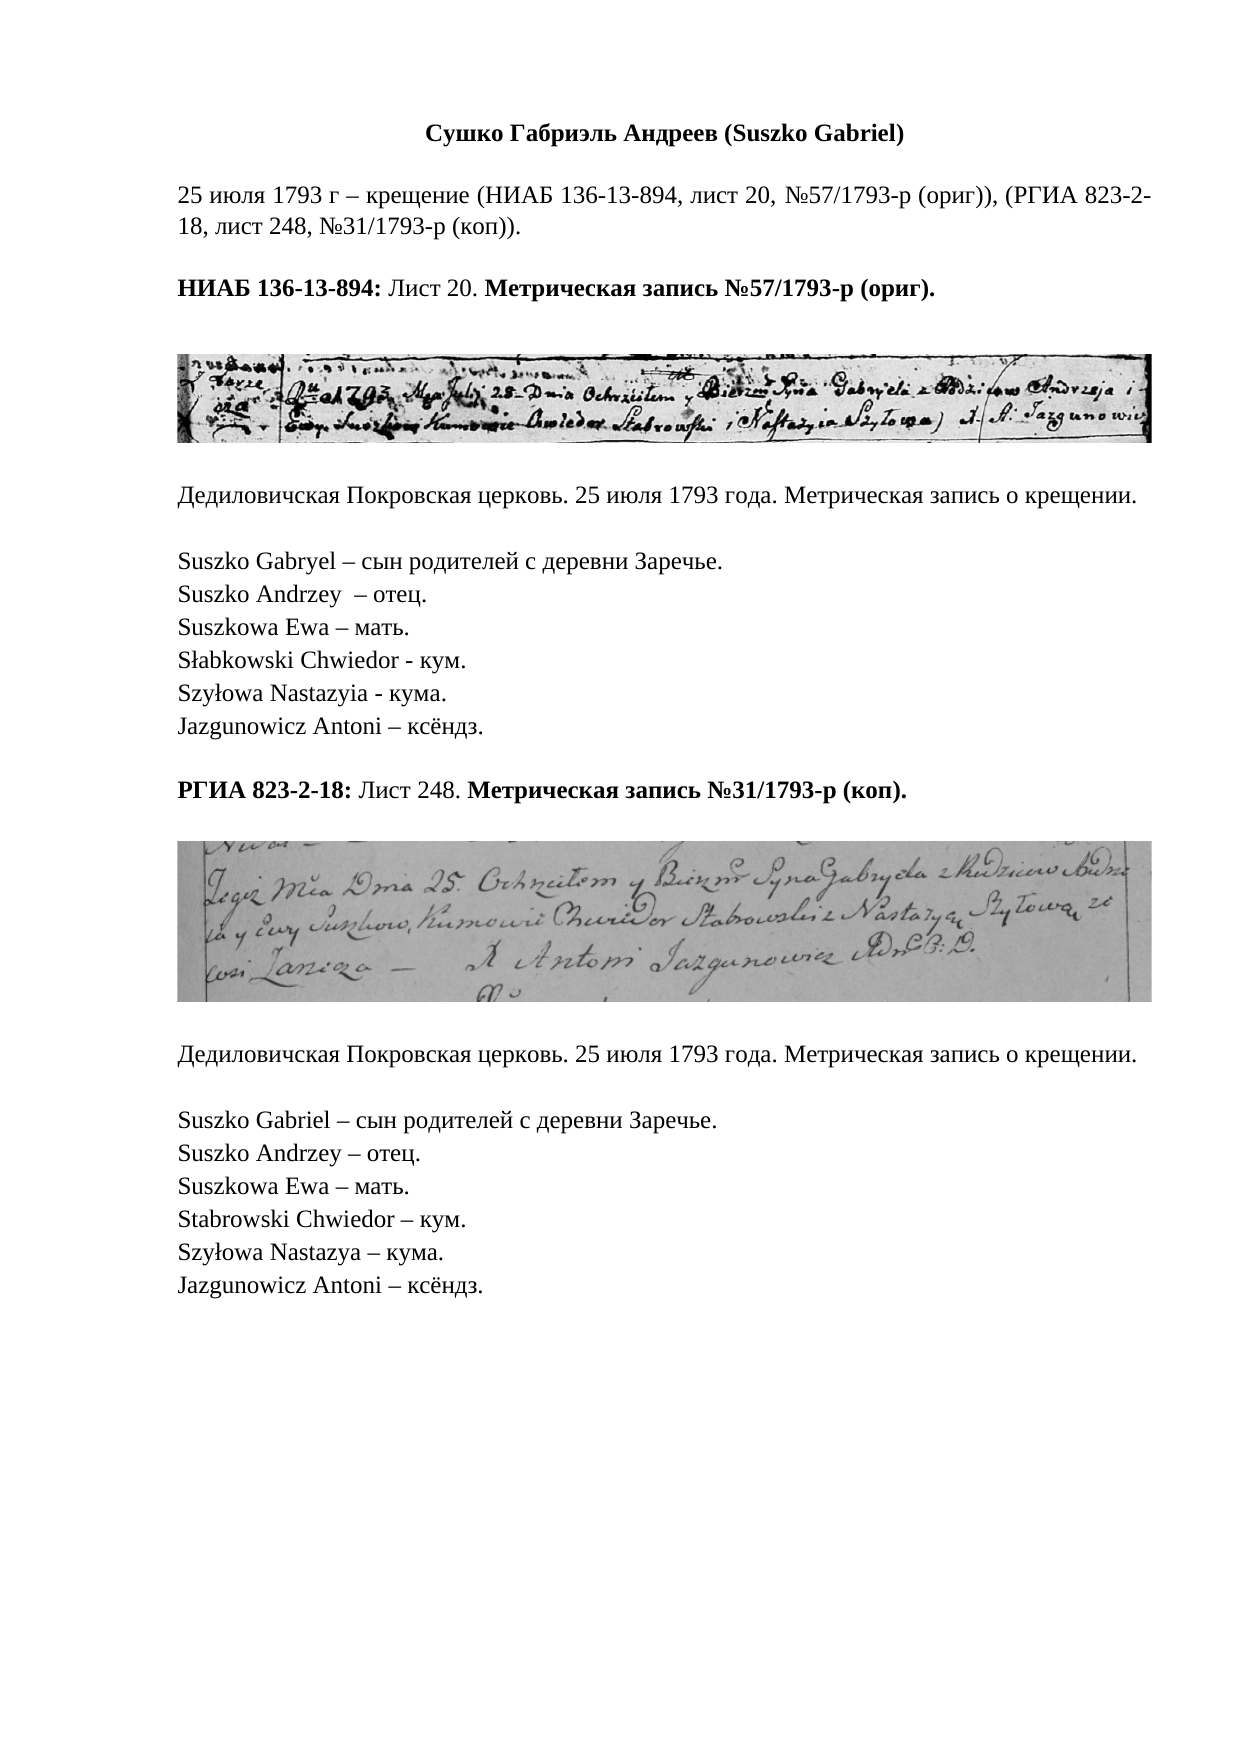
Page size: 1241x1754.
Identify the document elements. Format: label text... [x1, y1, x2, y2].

text Дедиловичская Покровская церковь. 25 июля 1793 года. Метрическая запись о крещении. [177, 1039, 1152, 1068]
picture [177, 841, 1152, 1002]
text Suszkowa Ewa – мать. [177, 1171, 1152, 1200]
text Сушко Габриэль Андреев (Suszko Gabriel) [177, 118, 1152, 147]
text РГИА 823-2-18: Лист 248. Метрическая запись №31/1793-р (коп). [177, 775, 1152, 804]
text Szyłowa Nastazya – кума. [177, 1237, 1152, 1266]
text Suszko Gabryel – сын родителей с деревни Заречье. [177, 546, 1152, 575]
text Дедиловичская Покровская церковь. 25 июля 1793 года. Метрическая запись о крещении. [177, 480, 1152, 509]
picture [177, 354, 1152, 443]
text НИАБ 136-13-894: Лист 20. Метрическая запись №57/1793-р (ориг). [177, 273, 1152, 302]
text Słabkowski Chwiedor - кум. [177, 645, 1152, 674]
text Suszko Gabriel – сын родителей с деревни Заречье. [177, 1105, 1152, 1134]
text 25 июля 1793 г – крещение (НИАБ 136-13-894, лист 20, №57/1793-р (ориг)), (РГИА 823-2-18, лист 248, №31/1793-р (коп)). [177, 180, 1152, 240]
text Jazgunowicz Antoni – ксёндз. [177, 711, 1152, 740]
text Szyłowa Nastazyia - кума. [177, 678, 1152, 707]
text Stabrowski Chwiedor – кум. [177, 1204, 1152, 1233]
text Suszko Andrzey – отец. [177, 579, 1152, 608]
text Suszko Andrzey – отец. [177, 1138, 1152, 1167]
text Suszkowa Ewa – мать. [177, 612, 1152, 641]
text Jazgunowicz Antoni – ксёндз. [177, 1270, 1152, 1299]
